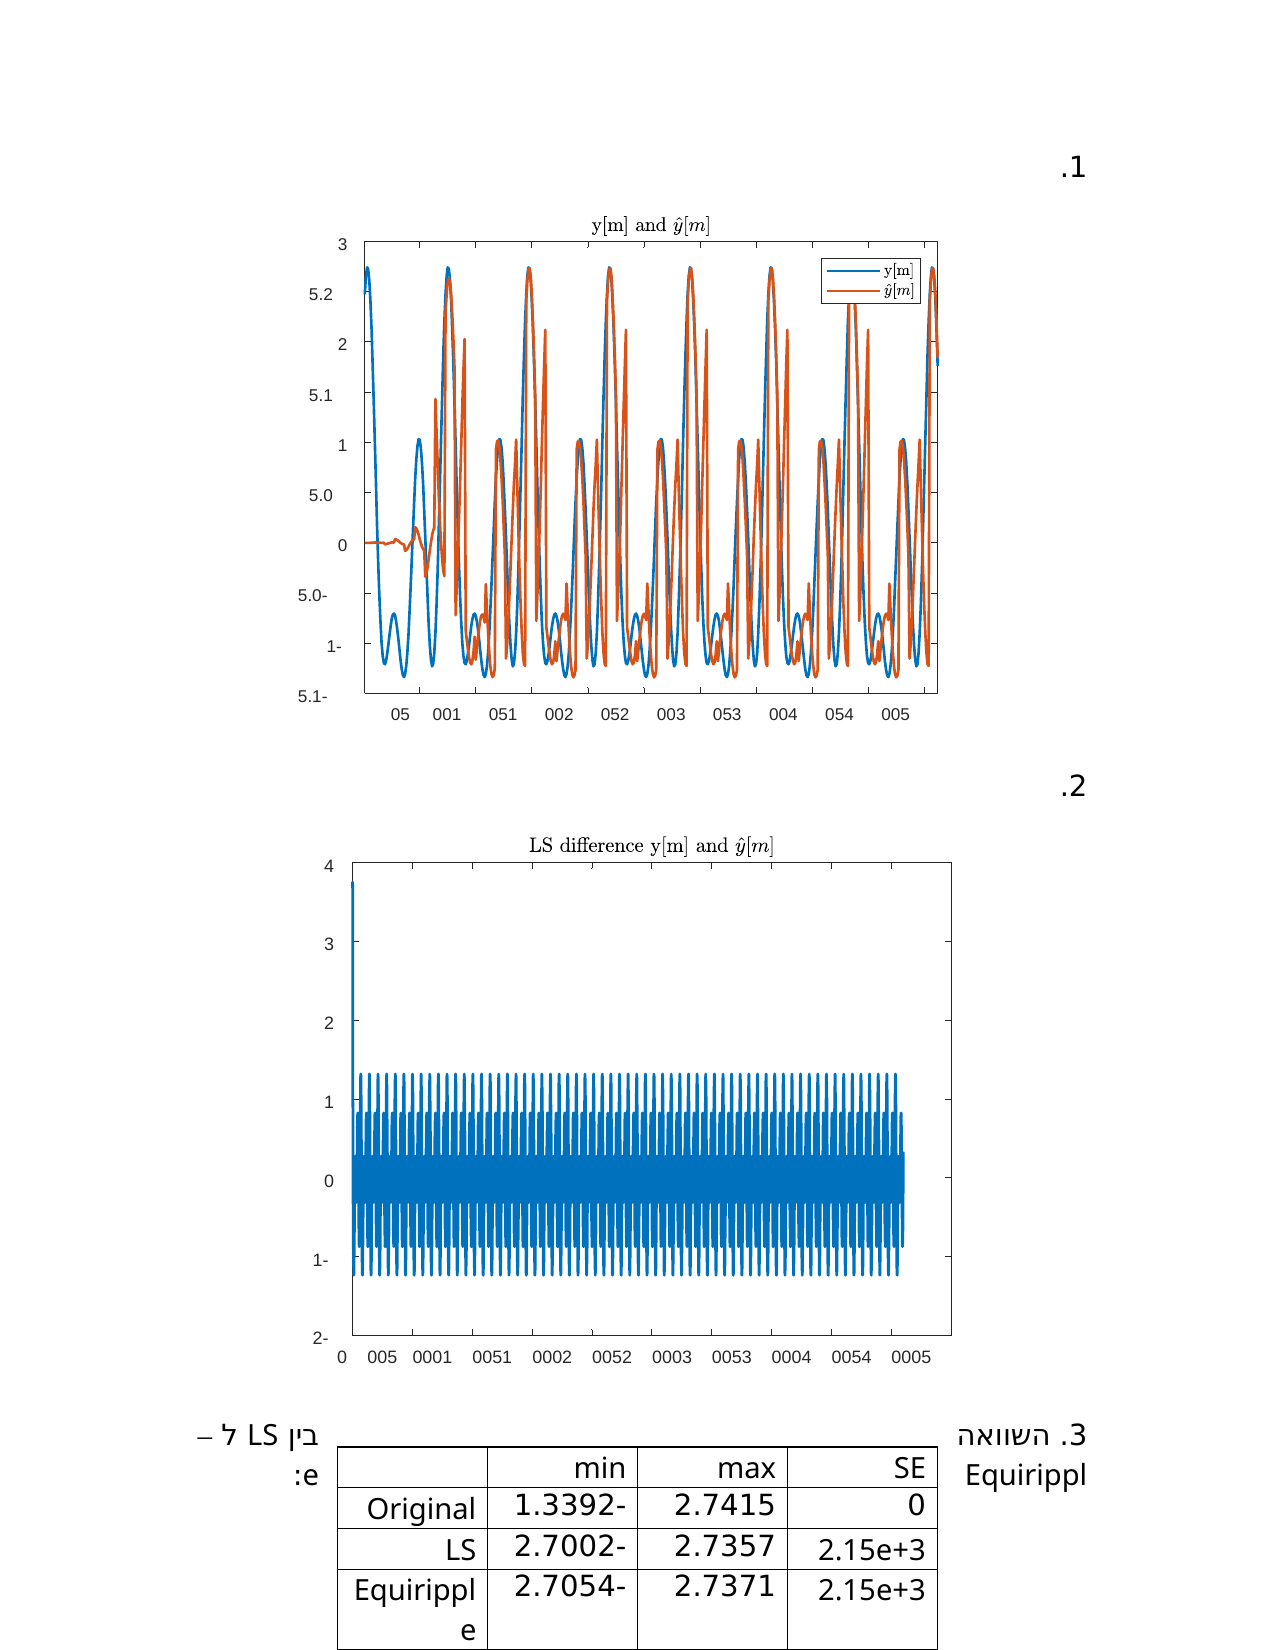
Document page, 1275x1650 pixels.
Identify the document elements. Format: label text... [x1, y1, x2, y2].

table_cell Original [338, 1488, 487, 1528]
table_cell LS [338, 1529, 487, 1568]
table_cell -1.3392 [488, 1488, 637, 1528]
table_header min [488, 1448, 637, 1487]
text 1. [187, 150, 1087, 184]
text 3. השוואה בין LS ל – Equiripple: [187, 1414, 1087, 1493]
text 2. [187, 769, 1087, 803]
table_header [338, 1448, 487, 1487]
table_cell 2.7371 [638, 1570, 787, 1649]
table_cell Equiripple [338, 1570, 487, 1649]
table_cell -2.7002 [488, 1529, 637, 1568]
table_header SE [788, 1448, 937, 1487]
table_cell 2.7357 [638, 1529, 787, 1568]
table_header max [638, 1448, 787, 1487]
table_cell -2.7054 [488, 1570, 637, 1649]
table_cell 0 [788, 1488, 937, 1528]
table_cell 2.15e+3 [788, 1570, 937, 1649]
table_cell 2.15e+3 [788, 1529, 937, 1568]
table_cell 2.7415 [638, 1488, 787, 1528]
